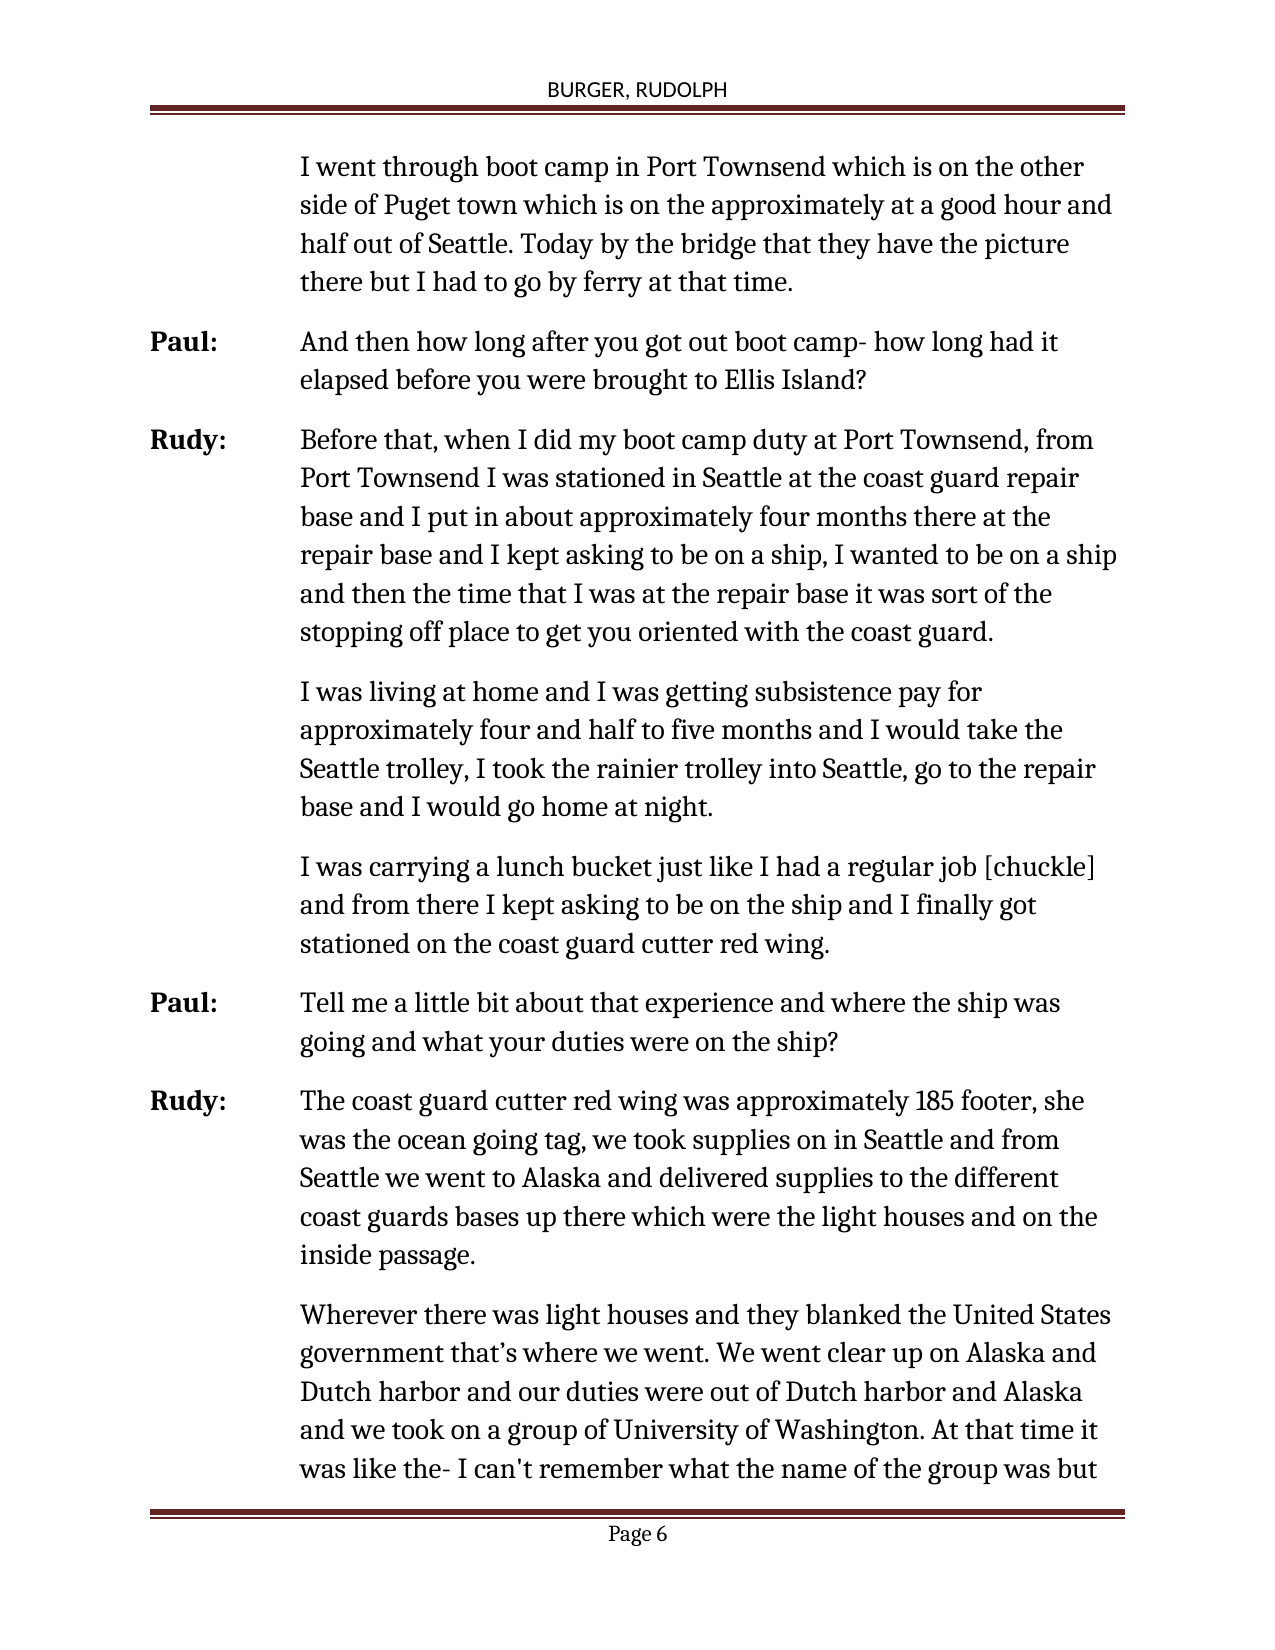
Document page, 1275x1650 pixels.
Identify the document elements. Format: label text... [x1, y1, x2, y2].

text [300, 1298, 1125, 1486]
text I was living at home and I was getting subsistence pay for approximately four and half to five months and I would take the Seattle trolley, I took the rainier trolley into Seattle, go to the repair base and I would go home at night. [300, 675, 1125, 824]
text I went through boot camp in Port Townsend which is on the other side of Puget town which is on the approximately at a good hour and half out of Seattle. Today by the bridge that they have the picture there but I had to go by ferry at that time. [300, 150, 1125, 299]
text Rudy: The coast guard cutter red wing was approximately 185 footer, she was the ocean going tag, we took supplies on in Seattle and from Seattle we went to Alaska and delivered supplies to the different coast guards bases up there which were the light houses and on the inside passage. [150, 1084, 1125, 1272]
text Paul: Tell me a little bit about that experience and where the ship was going and what your duties were on the ship? [150, 986, 1125, 1058]
text Paul: And then how long after you got out boot camp- how long had it elapsed before you were brought to Ellis Island? [150, 325, 1125, 397]
text I was carrying a lunch bucket just like I had a regular job [chuckle] and from there I kept asking to be on the ship and I finally got stationed on the coast guard cutter red wing. [300, 850, 1125, 961]
text Rudy: Before that, when I did my boot camp duty at Port Townsend, from Port Townsend I was stationed in Seattle at the coast guard repair base and I put in about approximately four months there at the repair base and I kept asking to be on a ship, I wanted to be on a ship and then the time that I was at the repair base it was sort of the stopping off place to get you oriented with the coast guard. [150, 423, 1125, 649]
